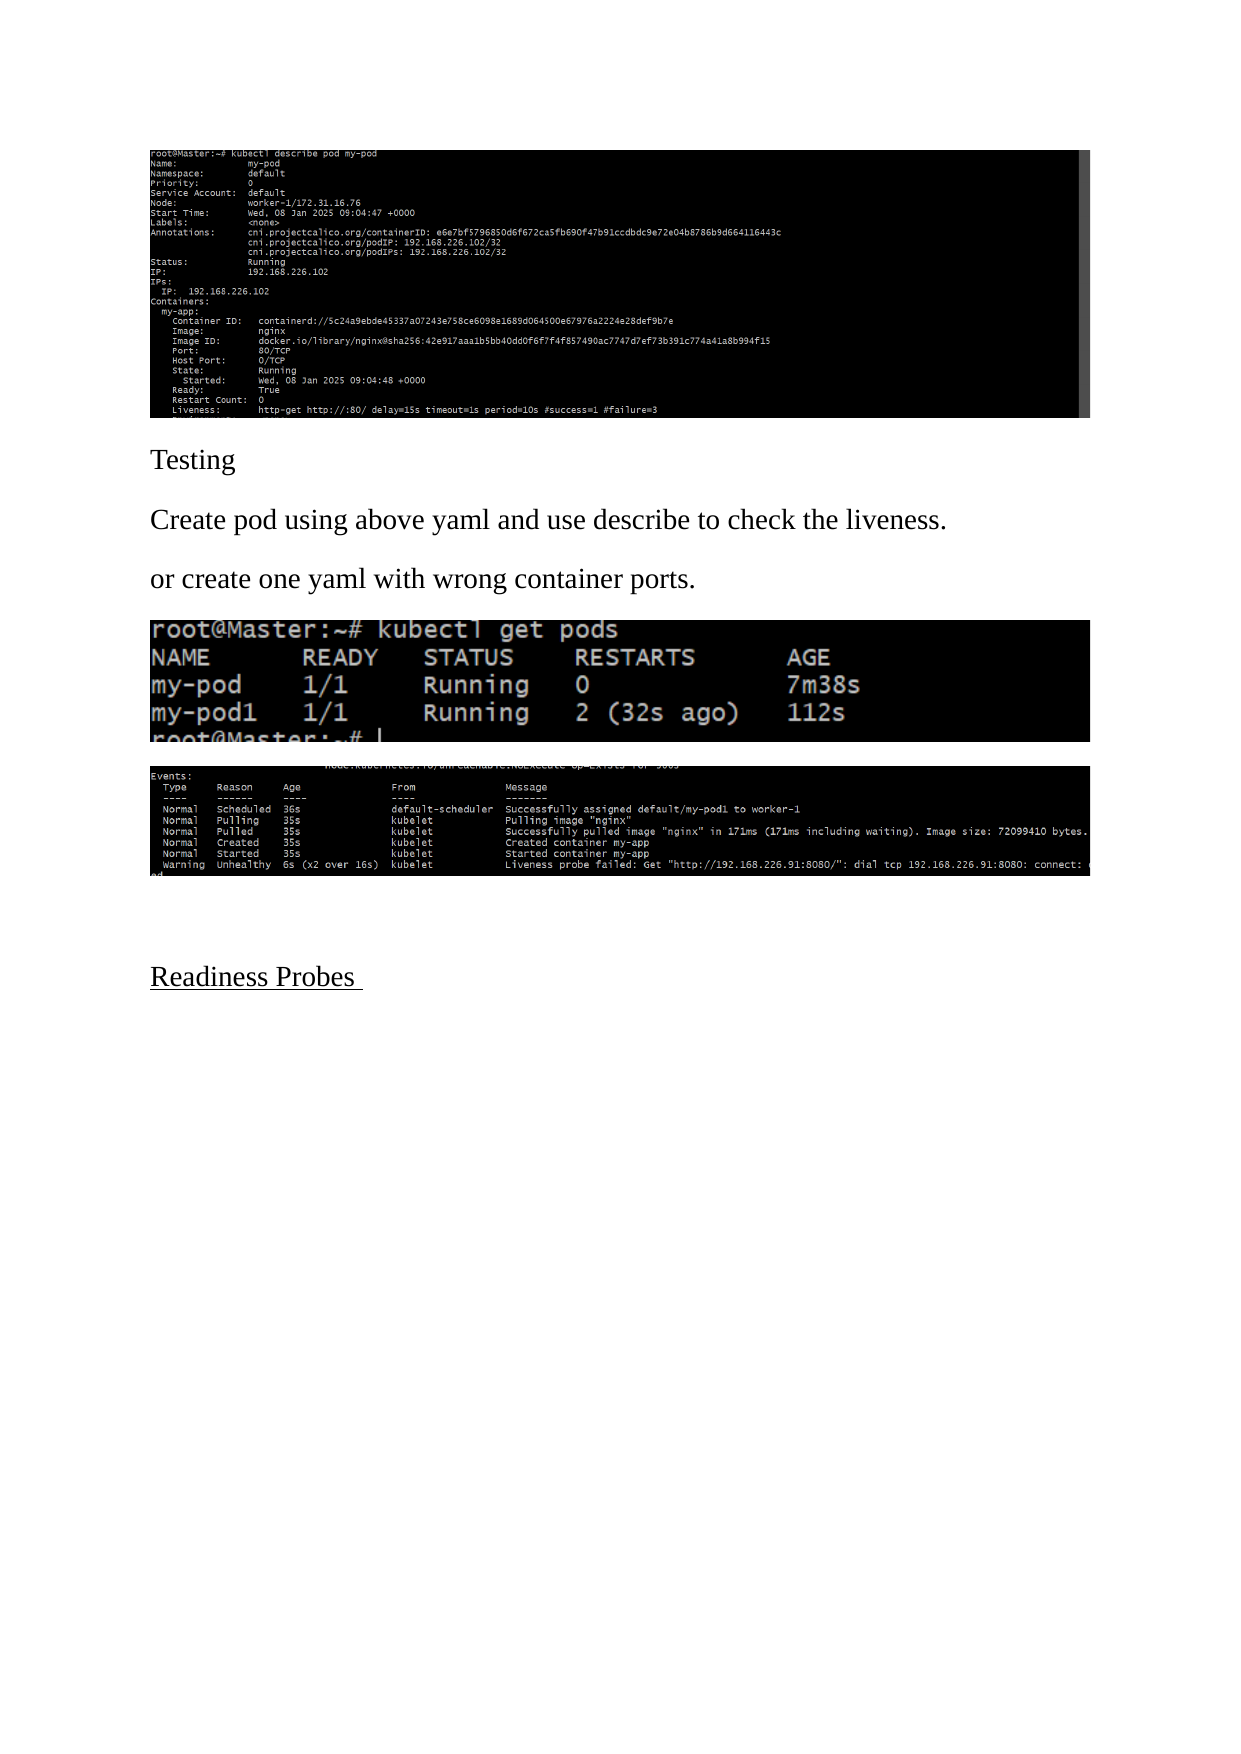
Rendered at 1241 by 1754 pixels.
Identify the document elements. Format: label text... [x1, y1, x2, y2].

text Testing [150, 442, 1090, 476]
text Readiness Probes [150, 959, 1090, 993]
text or create one yaml with wrong container ports. [150, 561, 1090, 595]
picture [150, 150, 1091, 418]
picture [150, 766, 1091, 876]
text Create pod using above yaml and use describe to check the liveness. [150, 502, 1090, 535]
picture [150, 620, 1091, 742]
